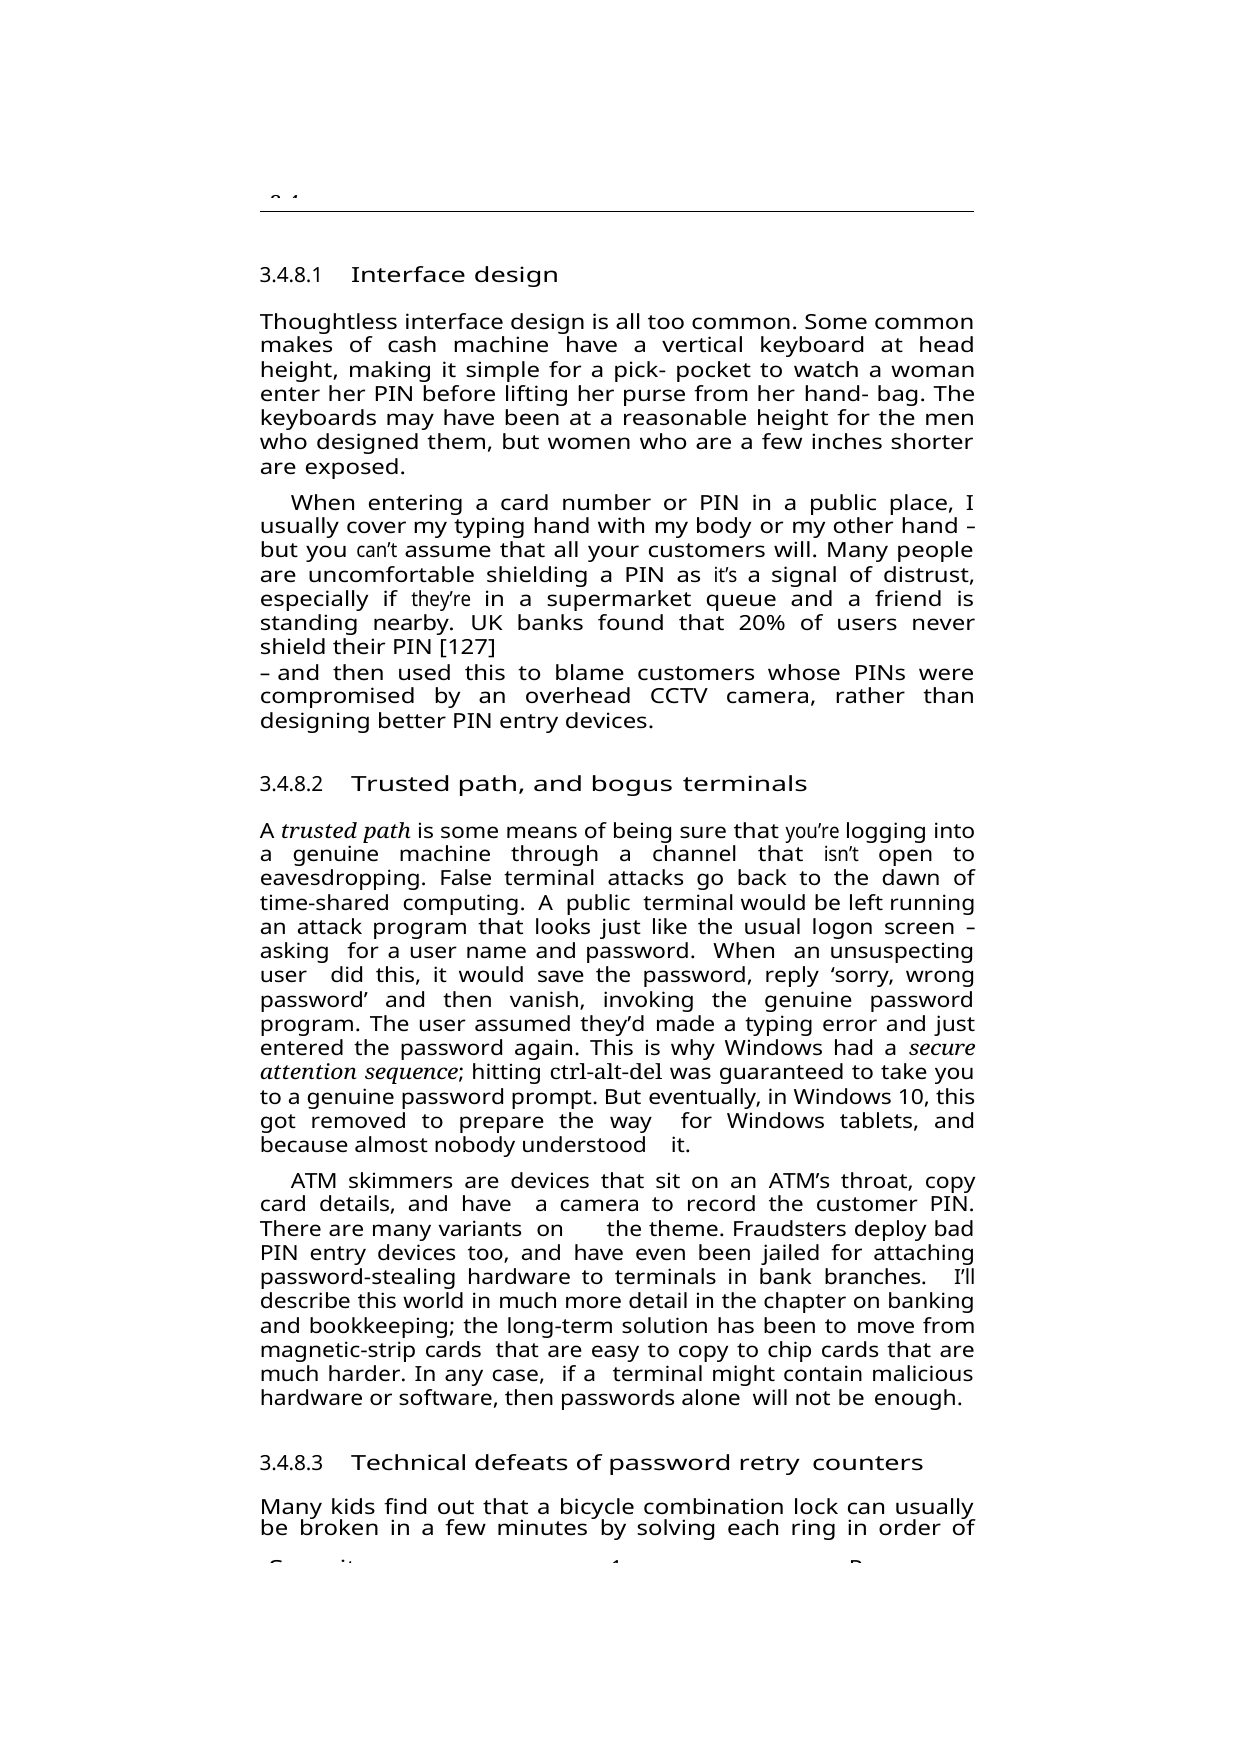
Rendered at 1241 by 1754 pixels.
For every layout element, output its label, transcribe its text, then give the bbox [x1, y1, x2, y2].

text ATM skimmers are devices that sit on an ATM’s throat, copy card details, and have a camera to record the customer PIN. There are many variants on the theme. Fraudsters deploy bad PIN entry devices too, and have even been jailed for attaching password-stealing hardware to terminals in bank branches. I’ll describe this world in much more detail in the chapter on banking and bookkeeping; the long-term solution has been to move from magnetic-strip cards that are easy to copy to chip cards that are much harder. In any case, if a terminal might contain malicious hardware or software, then passwords alone will not be enough. [259, 1169, 975, 1412]
list and then used this to blame customers whose PINs were compromised by an overhead CCTV camera, rather than designing better PIN entry devices. [259, 661, 975, 734]
list Interface design [259, 260, 1065, 288]
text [259, 1496, 975, 1542]
list Technical defeats of password retry counters [259, 1448, 1065, 1477]
text Thoughtless interface design is all too common. Some common makes of cash machine have a vertical keyboard at head height, making it simple for a pick- pocket to watch a woman enter her PIN before lifting her purse from her hand- bag. The keyboards may have been at a reasonable height for the men who designed them, but women who are a few inches shorter are exposed. [259, 310, 975, 480]
text A trusted path is some means of being sure that you’re logging into a genuine machine through a channel that isn’t open to eavesdropping. False terminal attacks go back to the dawn of time-shared computing. A public terminal would be left running an attack program that looks just like the usual logon screen – asking for a user name and password. When an unsuspecting user did this, it would save the password, reply ‘sorry, wrong password’ and then vanish, invoking the genuine password program. The user assumed they’d made a typing error and just entered the password again. This is why Windows had a secure attention sequence; hitting ctrl-alt-del was guaranteed to take you to a genuine password prompt. But eventually, in Windows 10, this got removed to prepare the way for Windows tablets, and because almost nobody understood it. [259, 819, 975, 1159]
list Trusted path, and bogus terminals [259, 769, 1065, 798]
text When entering a card number or PIN in a public place, I usually cover my typing hand with my body or my other hand – but you can’t assume that all your customers will. Many people are uncomfortable shielding a PIN as it’s a signal of distrust, especially if they’re in a supermarket queue and a friend is standing nearby. UK banks found that 20% of users never shield their PIN [127] [259, 491, 975, 661]
